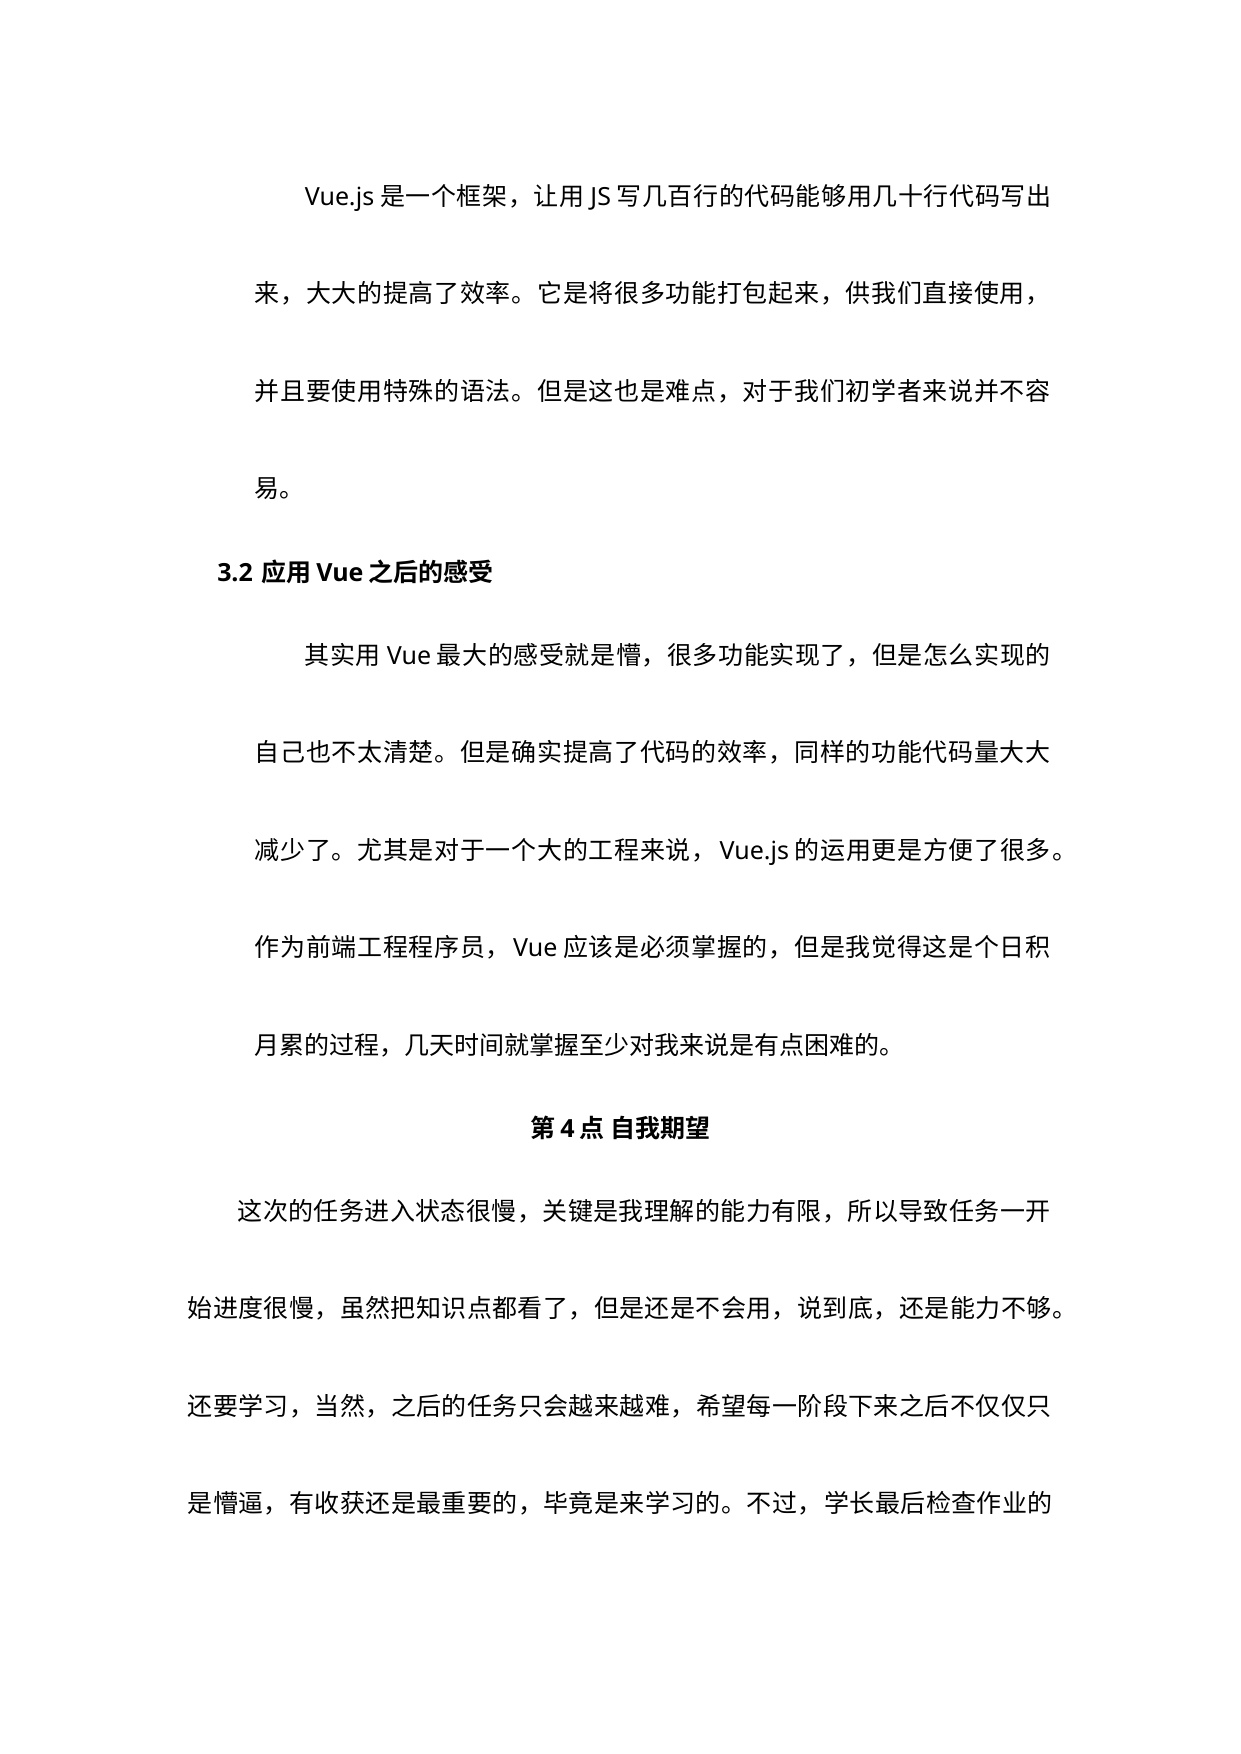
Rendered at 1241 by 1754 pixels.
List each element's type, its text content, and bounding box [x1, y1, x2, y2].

text 第4点 自我期望 [187, 1094, 1053, 1159]
list 应用Vue之后的感受 [217, 538, 1053, 603]
list Vue.js是一个框架，让用JS写几百行的代码能够用几十行代码写出来，大大的提高了效率。它是将很多功能打包起来，供我们直接使用，并且要使用特殊的语法。但是这也是难点，对于我们初学者来说并不容易。 [254, 162, 1053, 519]
list 其实用Vue最大的感受就是懵，很多功能实现了，但是怎么实现的自己也不太清楚。但是确实提高了代码的效率，同样的功能代码量大大减少了。尤其是对于一个大的工程来说，Vue.js的运用更是方便了很多。作为前端工程程序员，Vue应该是必须掌握的，但是我觉得这是个日积月累的过程，几天时间就掌握至少对我来说是有点困难的。 [254, 621, 1053, 1076]
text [187, 1177, 1053, 1534]
